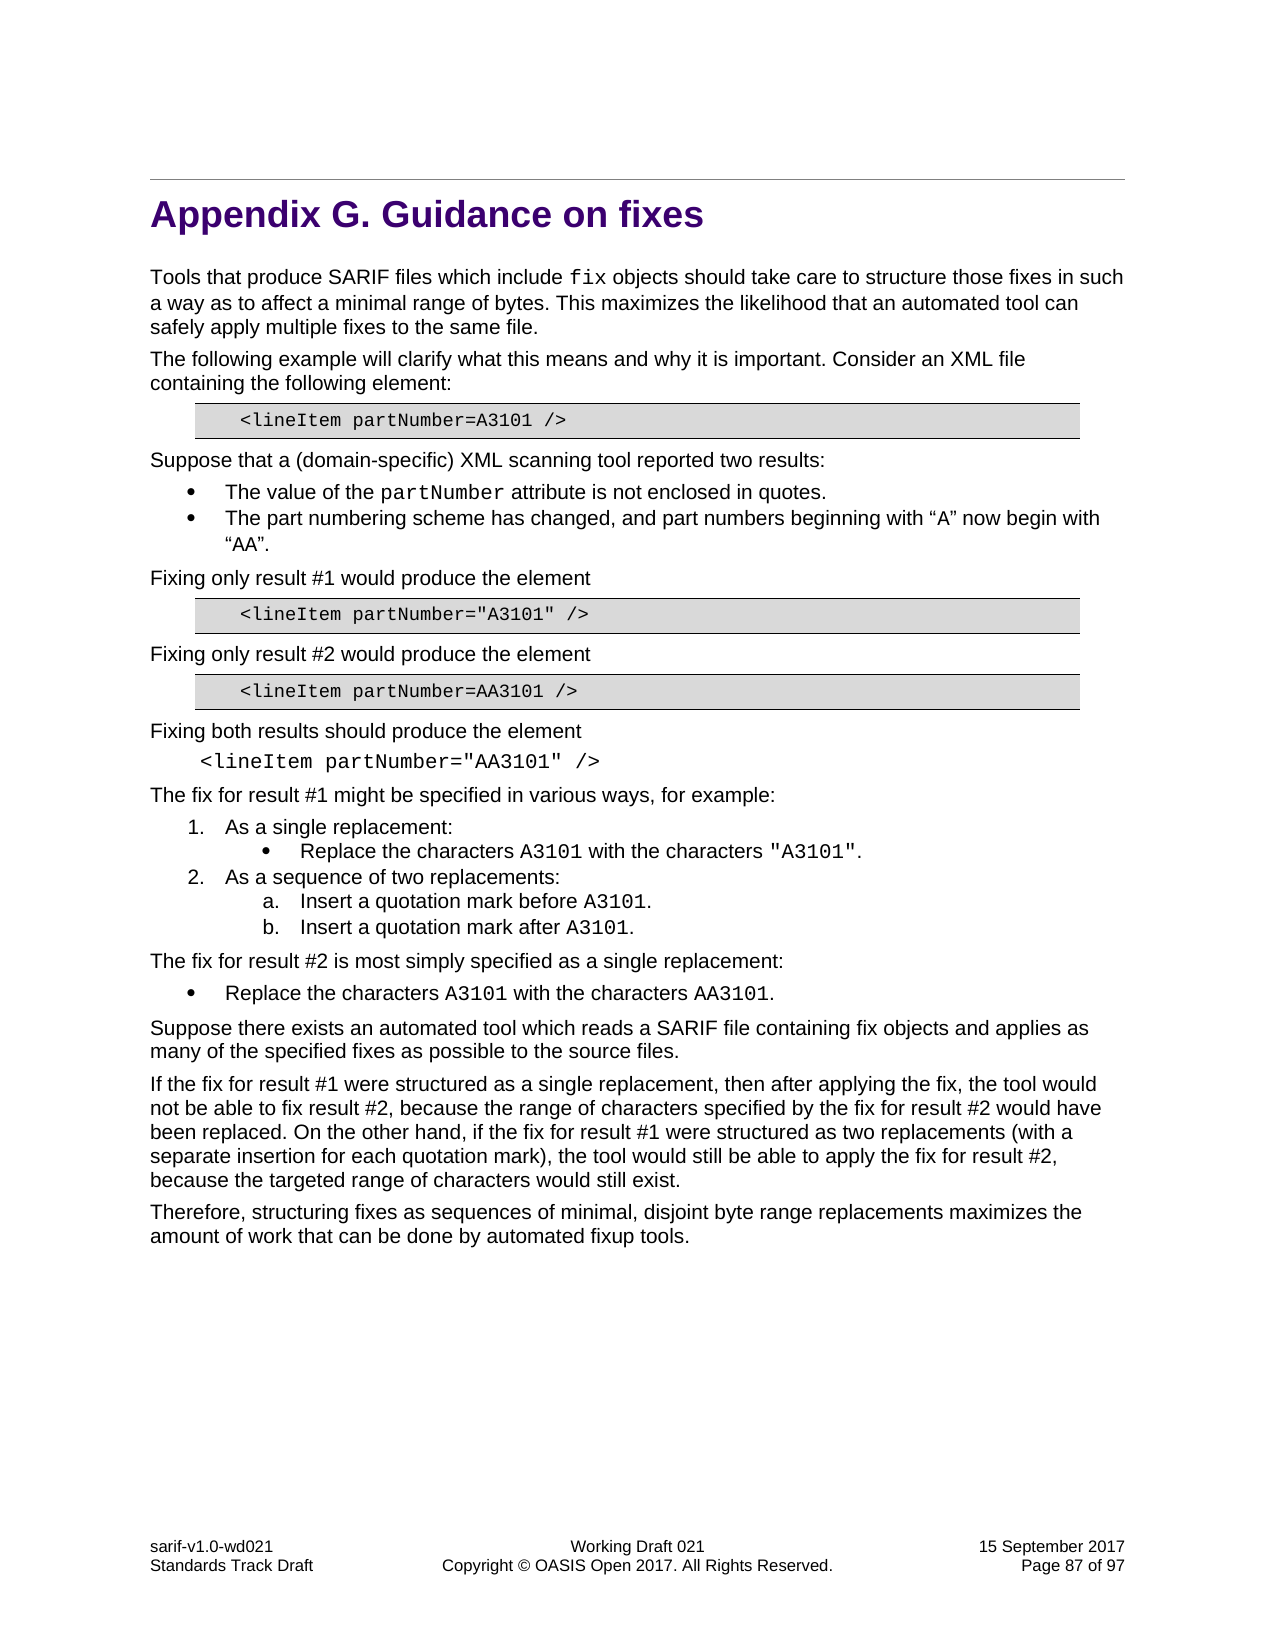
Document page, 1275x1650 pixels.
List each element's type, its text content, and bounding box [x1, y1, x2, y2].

text Fixing both results should produce the element [150, 718, 1125, 742]
text Suppose that a (domain-specific) XML scanning tool reported two results: [150, 447, 1125, 471]
list As a sequence of two replacements: [187, 865, 1125, 889]
list Insert a quotation mark after A3101. [262, 915, 1125, 941]
text Fixing only result #1 would produce the element [150, 566, 1125, 589]
text <lineItem partNumber=A3101 /> [195, 404, 1080, 438]
list Replace the characters A3101 with the characters AA3101. [187, 981, 1125, 1007]
text The fix for result #2 is most simply specified as a single replacement: [150, 949, 1125, 973]
list Insert a quotation mark before A3101. [262, 889, 1125, 915]
list As a single replacement: [187, 815, 1125, 839]
text <lineItem partNumber="A3101" /> [195, 599, 1080, 633]
text Therefore, structuring fixes as sequences of minimal, disjoint byte range replacements maximizes the amount of work that can be done by automated fixup tools. [150, 1200, 1125, 1248]
text Tools that produce SARIF files which include fix objects should take care to structure those fixes in such a way as to affect a minimal range of bytes. This maximizes the likelihood that an automated tool can safely apply multiple fixes to the same file. [150, 265, 1125, 339]
text The following example will clarify what this means and why it is important. Consider an XML file containing the following element: [150, 347, 1125, 395]
text Fixing only result #2 would produce the element [150, 642, 1125, 666]
list Replace the characters A3101 with the characters "A3101". [262, 839, 1125, 865]
text Suppose there exists an automated tool which reads a SARIF file containing fix objects and applies as many of the specified fixes as possible to the source files. [150, 1015, 1125, 1063]
text If the fix for result #1 were structured as a single replacement, then after applying the fix, the tool would not be able to fix result #2, because the range of characters specified by the fix for result #2 would have been replaced. On the other hand, if the fix for result #1 were structured as two replacements (with a separate insertion for each quotation mark), the tool would still be able to apply the fix for result #2, because the targeted range of characters would still exist. [150, 1072, 1125, 1191]
text <lineItem partNumber="AA3101" /> [150, 751, 1125, 774]
text <lineItem partNumber=AA3101 /> [195, 675, 1080, 709]
list The part numbering scheme has changed, and part numbers beginning with “A” now begin with “AA”. [187, 506, 1125, 557]
subtitle Guidance on fixes [150, 180, 1125, 236]
list The value of the partNumber attribute is not enclosed in quotes. [187, 480, 1125, 506]
text The fix for result #1 might be specified in various ways, for example: [150, 783, 1125, 807]
